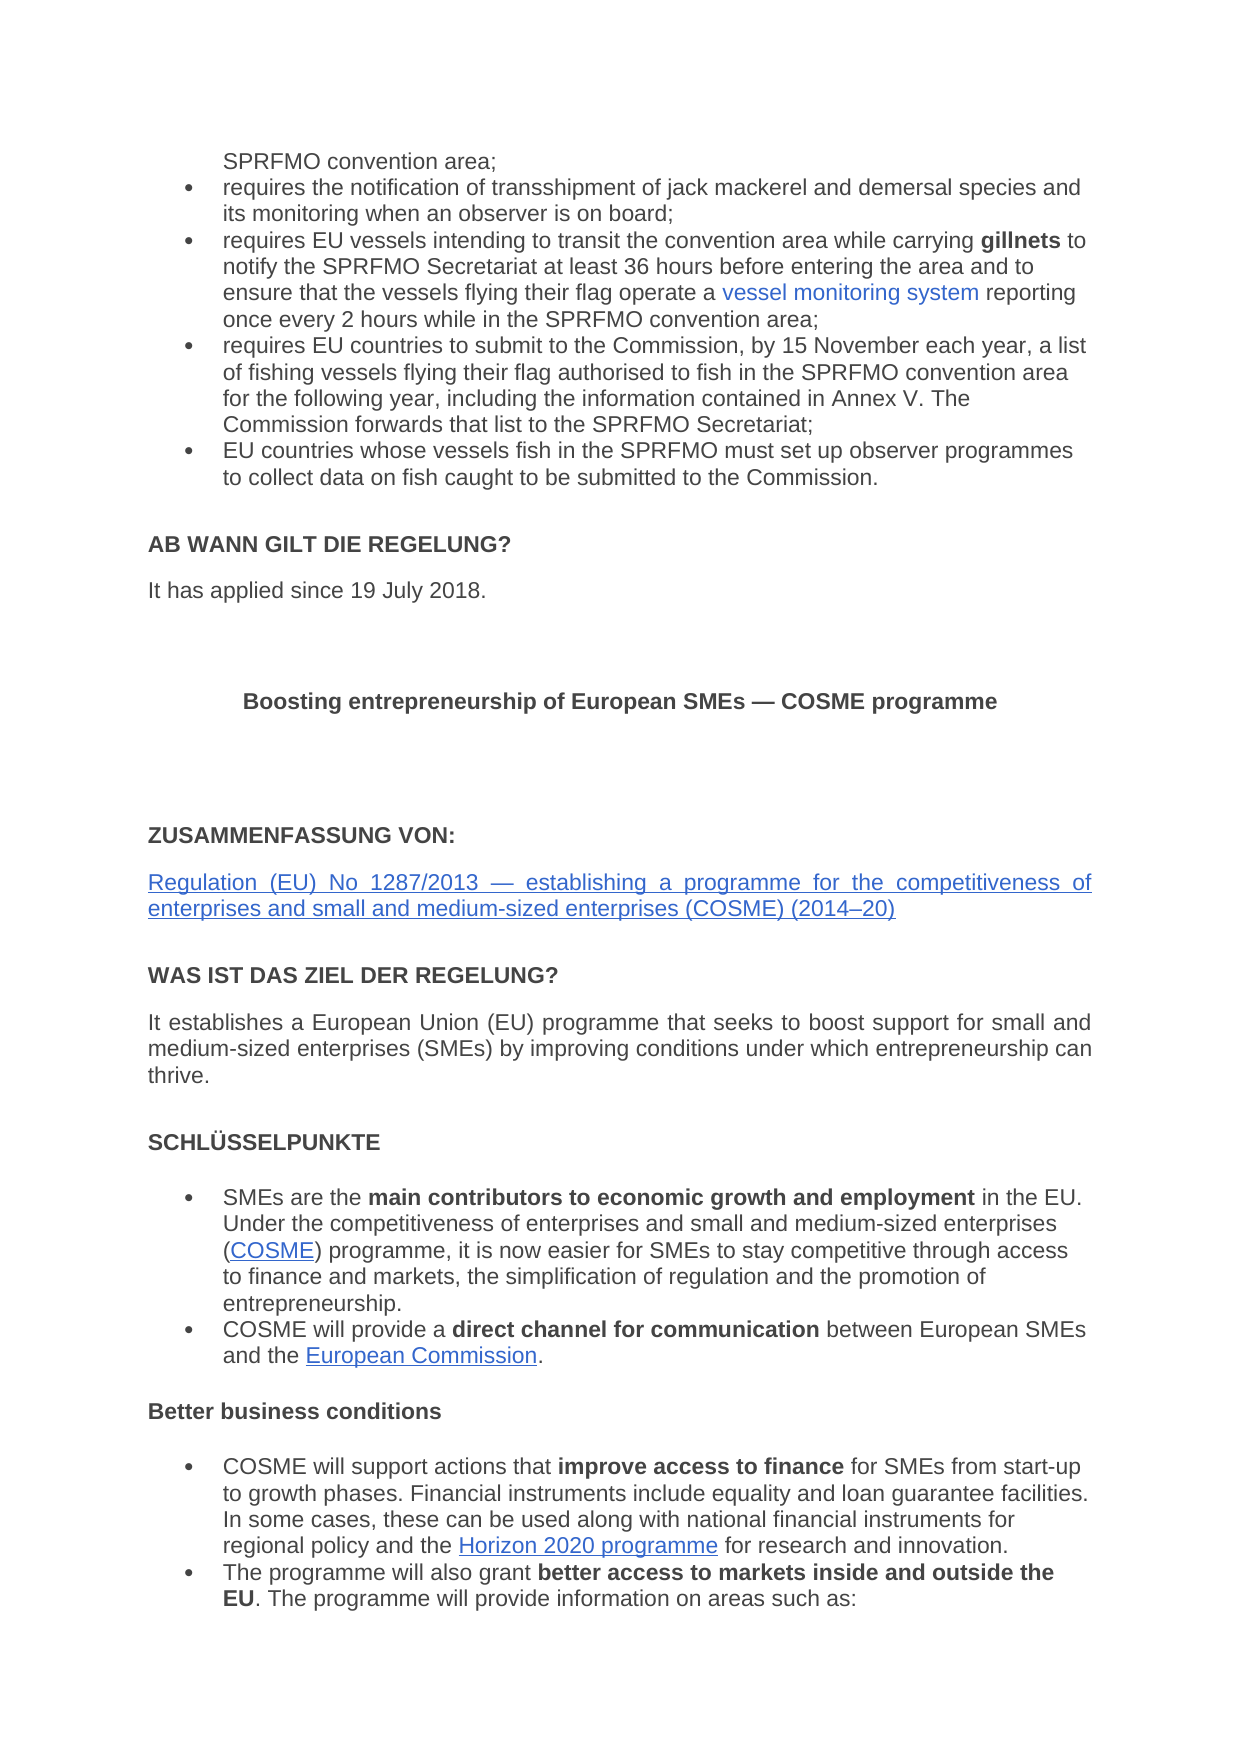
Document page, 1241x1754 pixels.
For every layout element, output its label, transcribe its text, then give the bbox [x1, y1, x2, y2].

text It has applied since 19 July 2018. [148, 577, 1093, 604]
text WAS IST DAS ZIEL DER REGELUNG? [148, 962, 1093, 988]
text It establishes a European Union (EU) programme that seeks to boost support for small and medium-sized enterprises (SMEs) by improving conditions under which entrepreneurship can thrive. [148, 1009, 1093, 1088]
text Boosting entrepreneurship of European SMEs — COSME programme [148, 688, 1093, 714]
list EU countries whose vessels fish in the SPRFMO must set up observer programmes to collect data on fish caught to be submitted to the Commission. [185, 437, 1093, 490]
list COSME will support actions that improve access to finance for SMEs from start-up to growth phases. Financial instruments include equality and loan guarantee facilities. In some cases, these can be used along with national financial instruments for regional policy and the Horizon 2020 programme for research and innovation. [185, 1453, 1093, 1559]
text AB WANN GILT DIE REGELUNG? [148, 531, 1093, 557]
text Better business conditions [148, 1398, 1093, 1424]
list SMEs are the main contributors to economic growth and employment in the EU. Under the competitiveness of enterprises and small and medium-sized enterprises (COSME) programme, it is now easier for SMEs to stay competitive through access to finance and markets, the simplification of regulation and the promotion of entrepreneurship. [185, 1184, 1093, 1316]
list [185, 148, 1093, 174]
list requires the notification of transshipment of jack mackerel and demersal species and its monitoring when an observer is on board; [185, 174, 1093, 227]
text Regulation (EU) No 1287/2013 — establishing a programme for the competitiveness of enterprises and small and medium-sized enterprises (COSME) (2014–20) [148, 869, 1093, 922]
text ZUSAMMENFASSUNG VON: [148, 822, 1093, 848]
list The programme will also grant better access to markets inside and outside the EU. The programme will provide information on areas such as: [185, 1559, 1093, 1611]
text SCHLÜSSELPUNKTE [148, 1128, 1093, 1155]
list COSME will provide a direct channel for communication between European SMEs and the European Commission. [185, 1316, 1093, 1368]
list requires EU countries to submit to the Commission, by 15 November each year, a list of fishing vessels flying their flag authorised to fish in the SPRFMO convention area for the following year, including the information contained in Annex V. The Commission forwards that list to the SPRFMO Secretariat; [185, 332, 1093, 437]
list requires EU vessels intending to transit the convention area while carrying gillnets to notify the SPRFMO Secretariat at least 36 hours before entering the area and to ensure that the vessels flying their flag operate a vessel monitoring system reporting once every 2 hours while in the SPRFMO convention area; [185, 227, 1093, 332]
